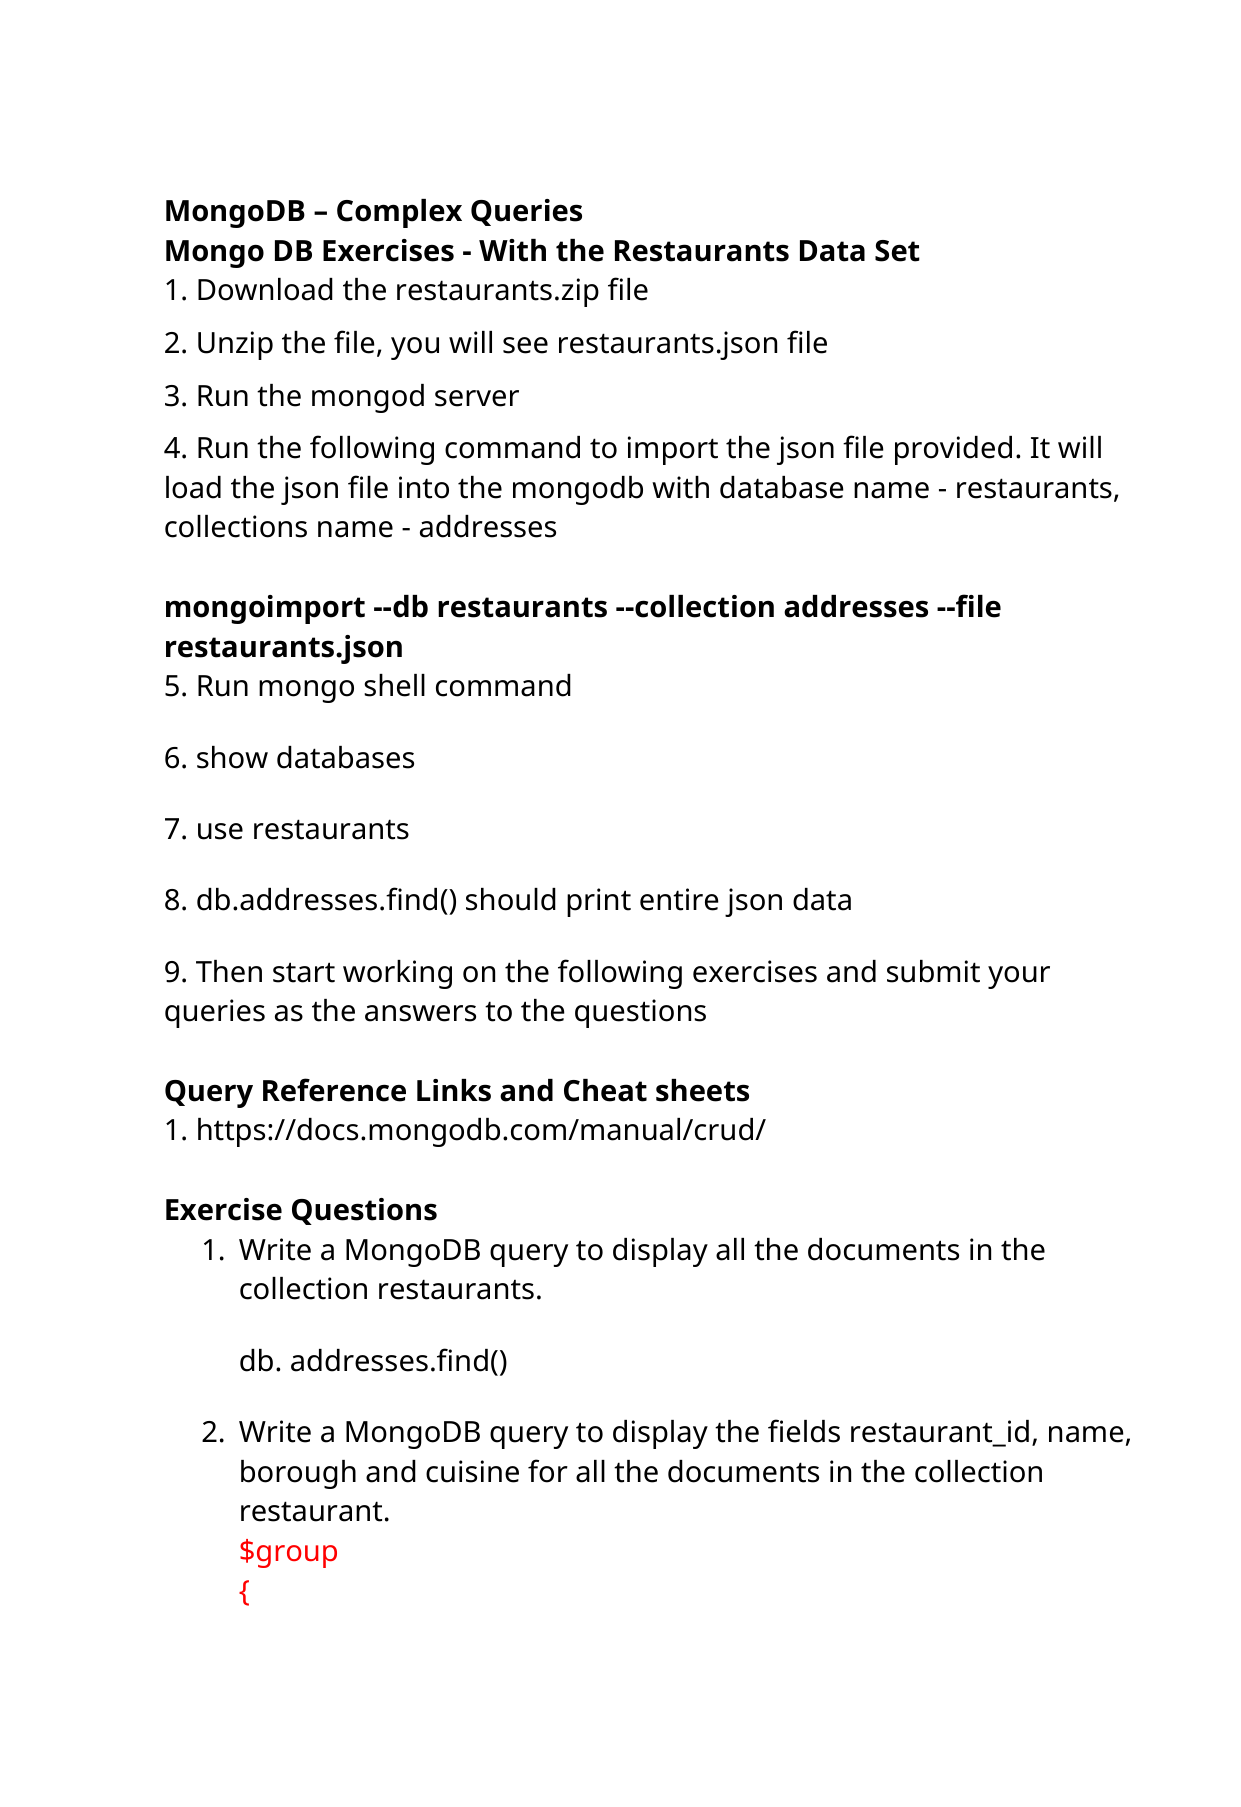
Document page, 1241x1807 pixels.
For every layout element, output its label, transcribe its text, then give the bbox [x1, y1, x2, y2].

text 9. Then start working on the following exercises and submit your queries as the answers to the questions [163, 951, 1139, 1030]
text 3. Run the mongod server [163, 375, 1139, 414]
list Write a MongoDB query to display all the documents in the collection restaurants. [201, 1229, 1139, 1308]
text 8. db.addresses.find() should print entire json data [163, 879, 1139, 919]
text 1. https://docs.mongodb.com/manual/crud/ [163, 1110, 1139, 1149]
text 2. Unzip the file, you will see restaurants.json file [163, 322, 1139, 362]
text 5. Run mongo shell command [163, 666, 1139, 705]
text 6. show databases [163, 737, 1139, 777]
text MongoDB – Complex Queries [163, 190, 1139, 230]
text Mongo DB Exercises - With the Restaurants Data Set [163, 230, 1139, 269]
text db. addresses.find() [238, 1340, 1139, 1379]
list Write a MongoDB query to display the fields restaurant_id, name, borough and cuisine for all the documents in the collection restaurant. [201, 1411, 1139, 1530]
text $group [238, 1530, 1139, 1570]
text mongoimport --db restaurants --collection addresses --file restaurants.json [163, 586, 1139, 666]
text Query Reference Links and Cheat sheets [163, 1070, 1139, 1110]
text { [238, 1570, 1139, 1609]
text 7. use restaurants [163, 808, 1139, 848]
text 4. Run the following command to import the json file provided. It will load the json file into the mongodb with database name - restaurants, collections name - addresses [163, 427, 1139, 546]
text Exercise Questions [163, 1189, 1139, 1229]
text 1. Download the restaurants.zip file [163, 269, 1139, 309]
